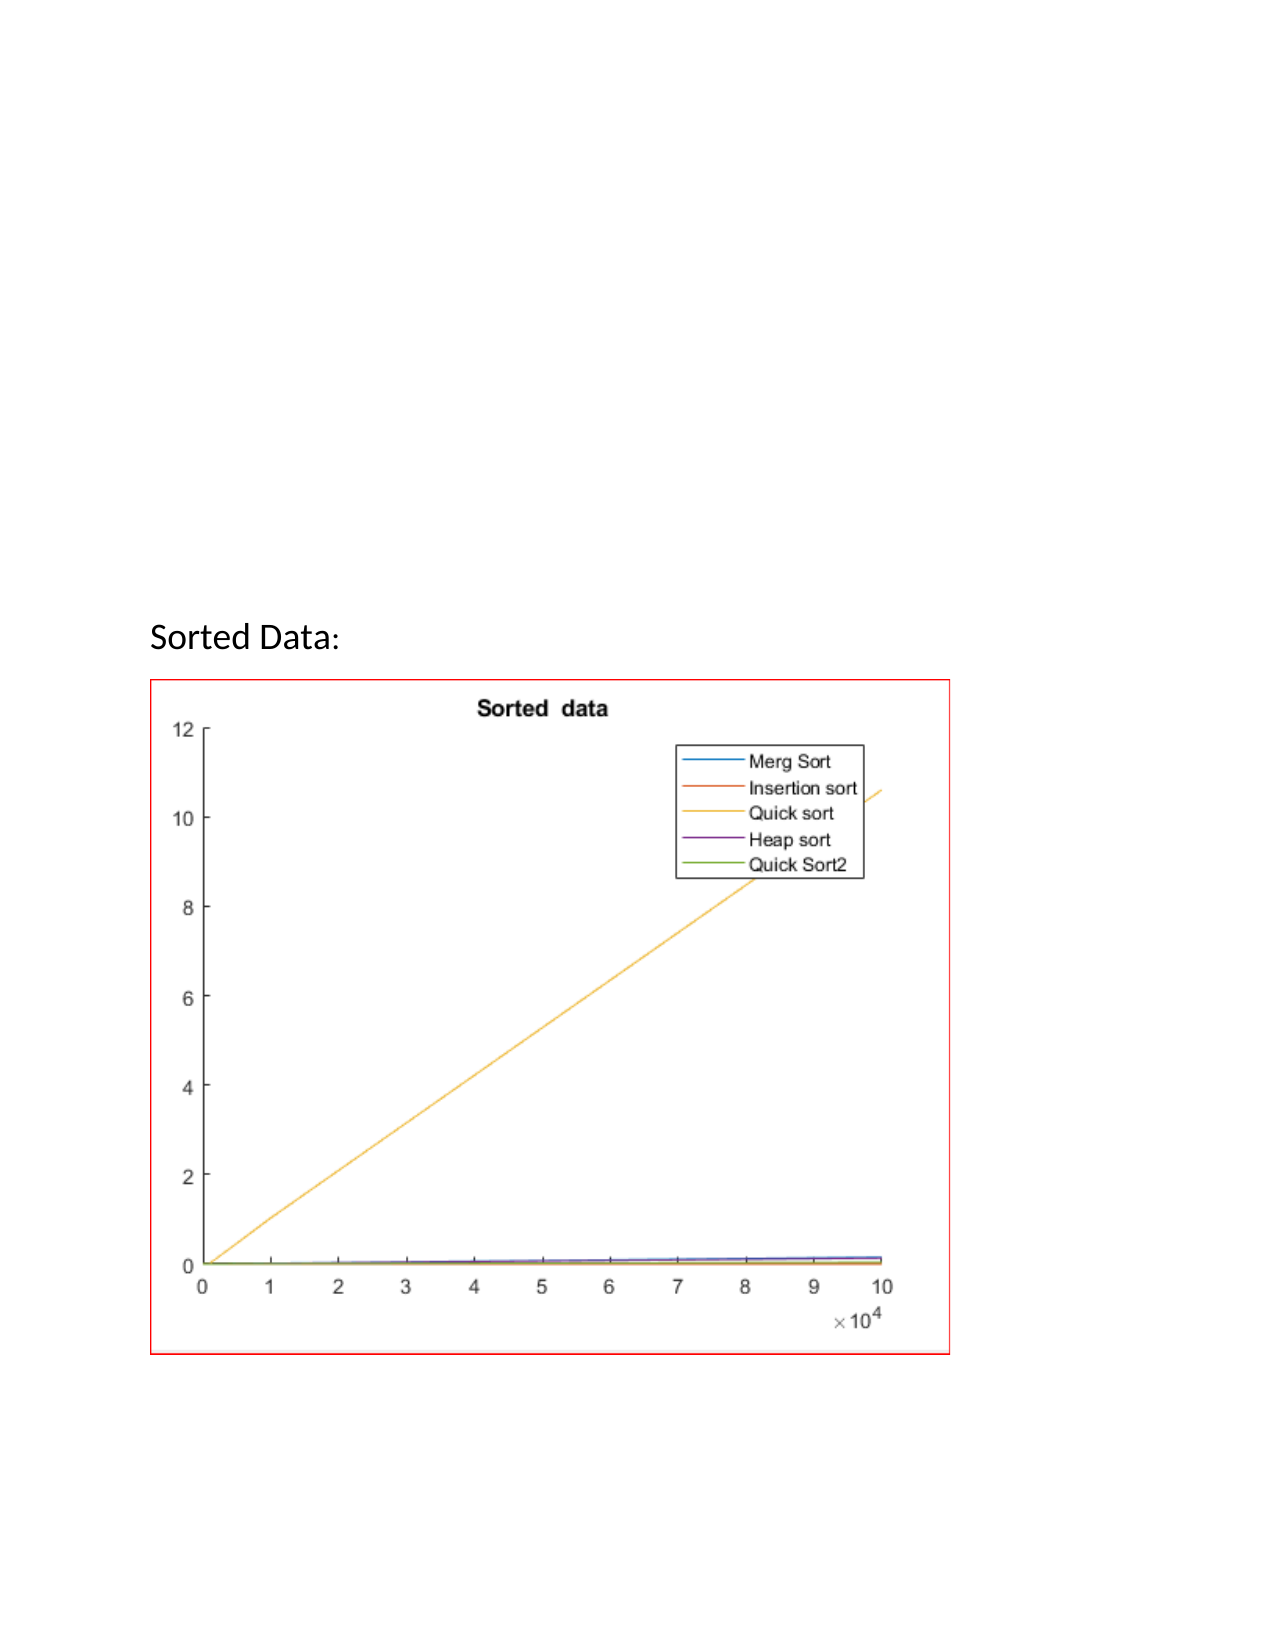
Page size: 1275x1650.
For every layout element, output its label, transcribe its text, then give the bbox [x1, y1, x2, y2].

text Sorted Data: [150, 613, 1125, 659]
picture [150, 679, 951, 1355]
